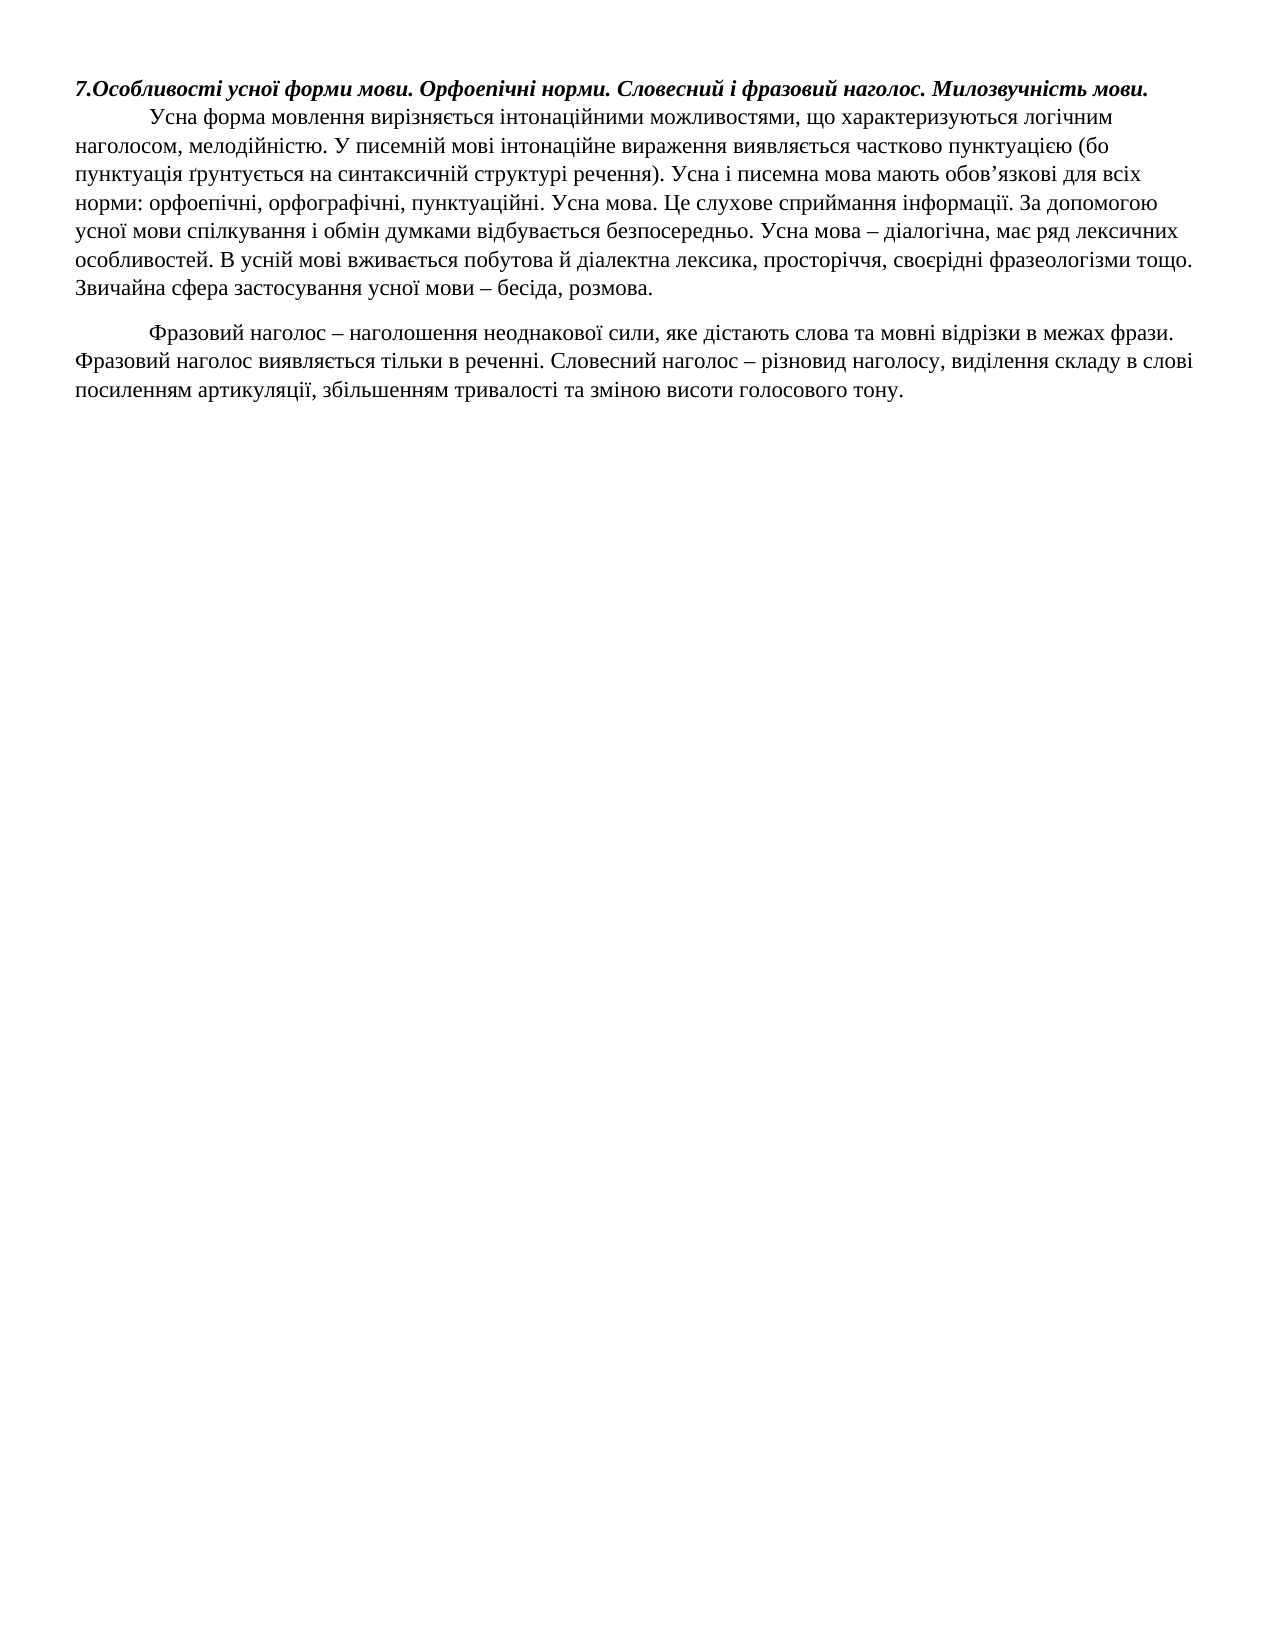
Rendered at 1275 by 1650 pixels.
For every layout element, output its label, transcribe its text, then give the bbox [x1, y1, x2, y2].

text Усна форма мовлення вирізняється інтонаційними можливостями, що характеризуються логічним наголосом, мелодійністю. У писемній мові інтонаційне вираження виявляється частково пунктуацією (бо пунктуація ґрунтується на синтаксичній структурі речення). Усна і писемна мова мають обов’язкові для всіх норми: орфоепічні, орфографічні, пунктуаційні. Усна мова. Це слухове сприймання інформації. За допомогою усної мови спілкування і обмін думками відбувається безпосередньо. Усна мова – діалогічна, має ряд лексичних особливостей. В усній мові вживається побутова й діалектна лексика, просторіччя, своєрідні фразеологізми тощо. Звичайна сфера застосування усної мови – бесіда, розмова. [75, 103, 1200, 300]
text 7.Особливості усної форми мови. Орфоепічні норми. Словесний і фразовий наголос. Милозвучність мови. [75, 75, 1200, 101]
text Фразовий наголос – наголошення неоднакової сили, яке дістають слова та мовні відрізки в межах фрази. Фразовий наголос виявляється тільки в реченні. Словесний наголос – різновид наголосу, виділення складу в слові посиленням артикуляції, збільшенням тривалості та зміною висоти голосового тону. [75, 319, 1200, 402]
